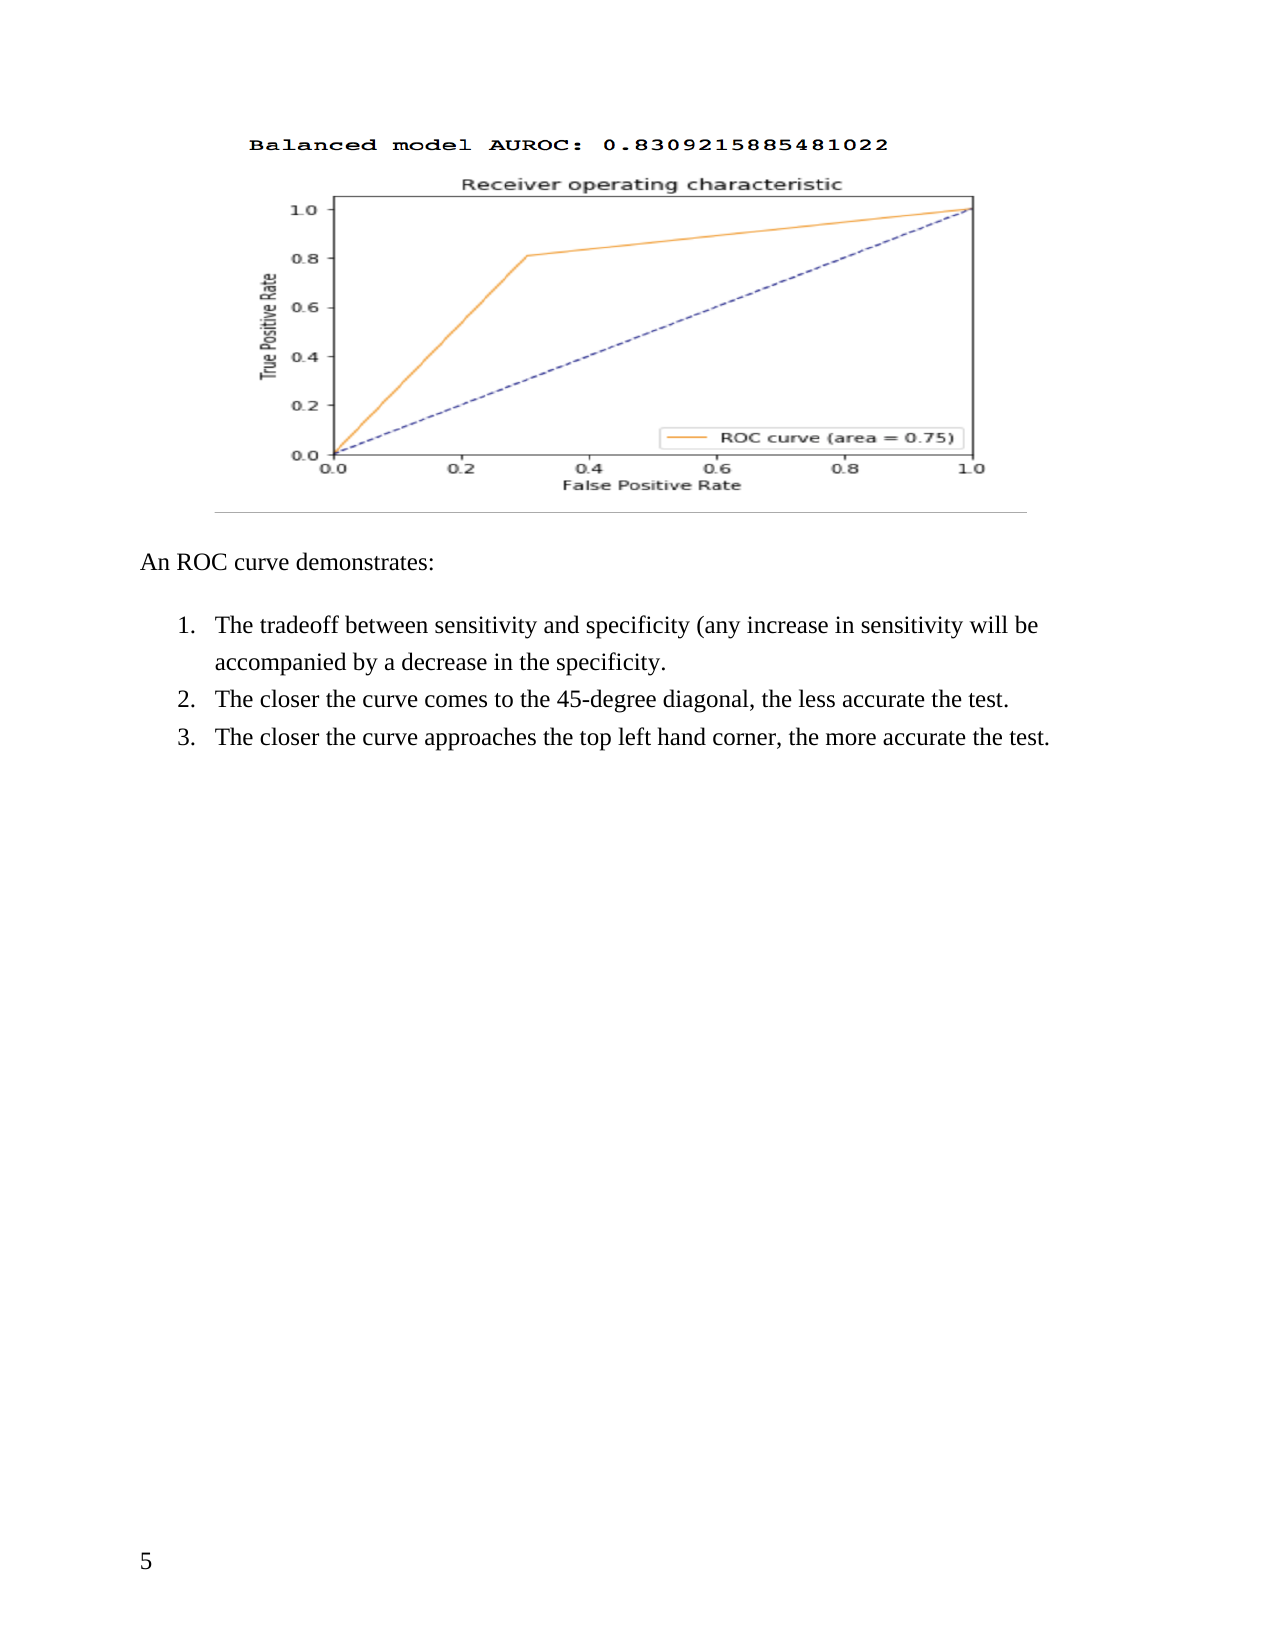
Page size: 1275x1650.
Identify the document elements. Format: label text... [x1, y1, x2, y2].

list The closer the curve comes to the 45-degree diagonal, the less accurate the test. [177, 684, 1136, 713]
text An ROC curve demonstrates: [139, 547, 1136, 576]
list The closer the curve approaches the top left hand corner, the more accurate the test. [177, 722, 1136, 750]
list The tradeoff between sensitivity and specificity (any increase in sensitivity will be accompanied by a decrease in the specificity. [177, 610, 1136, 676]
picture [214, 132, 1027, 514]
